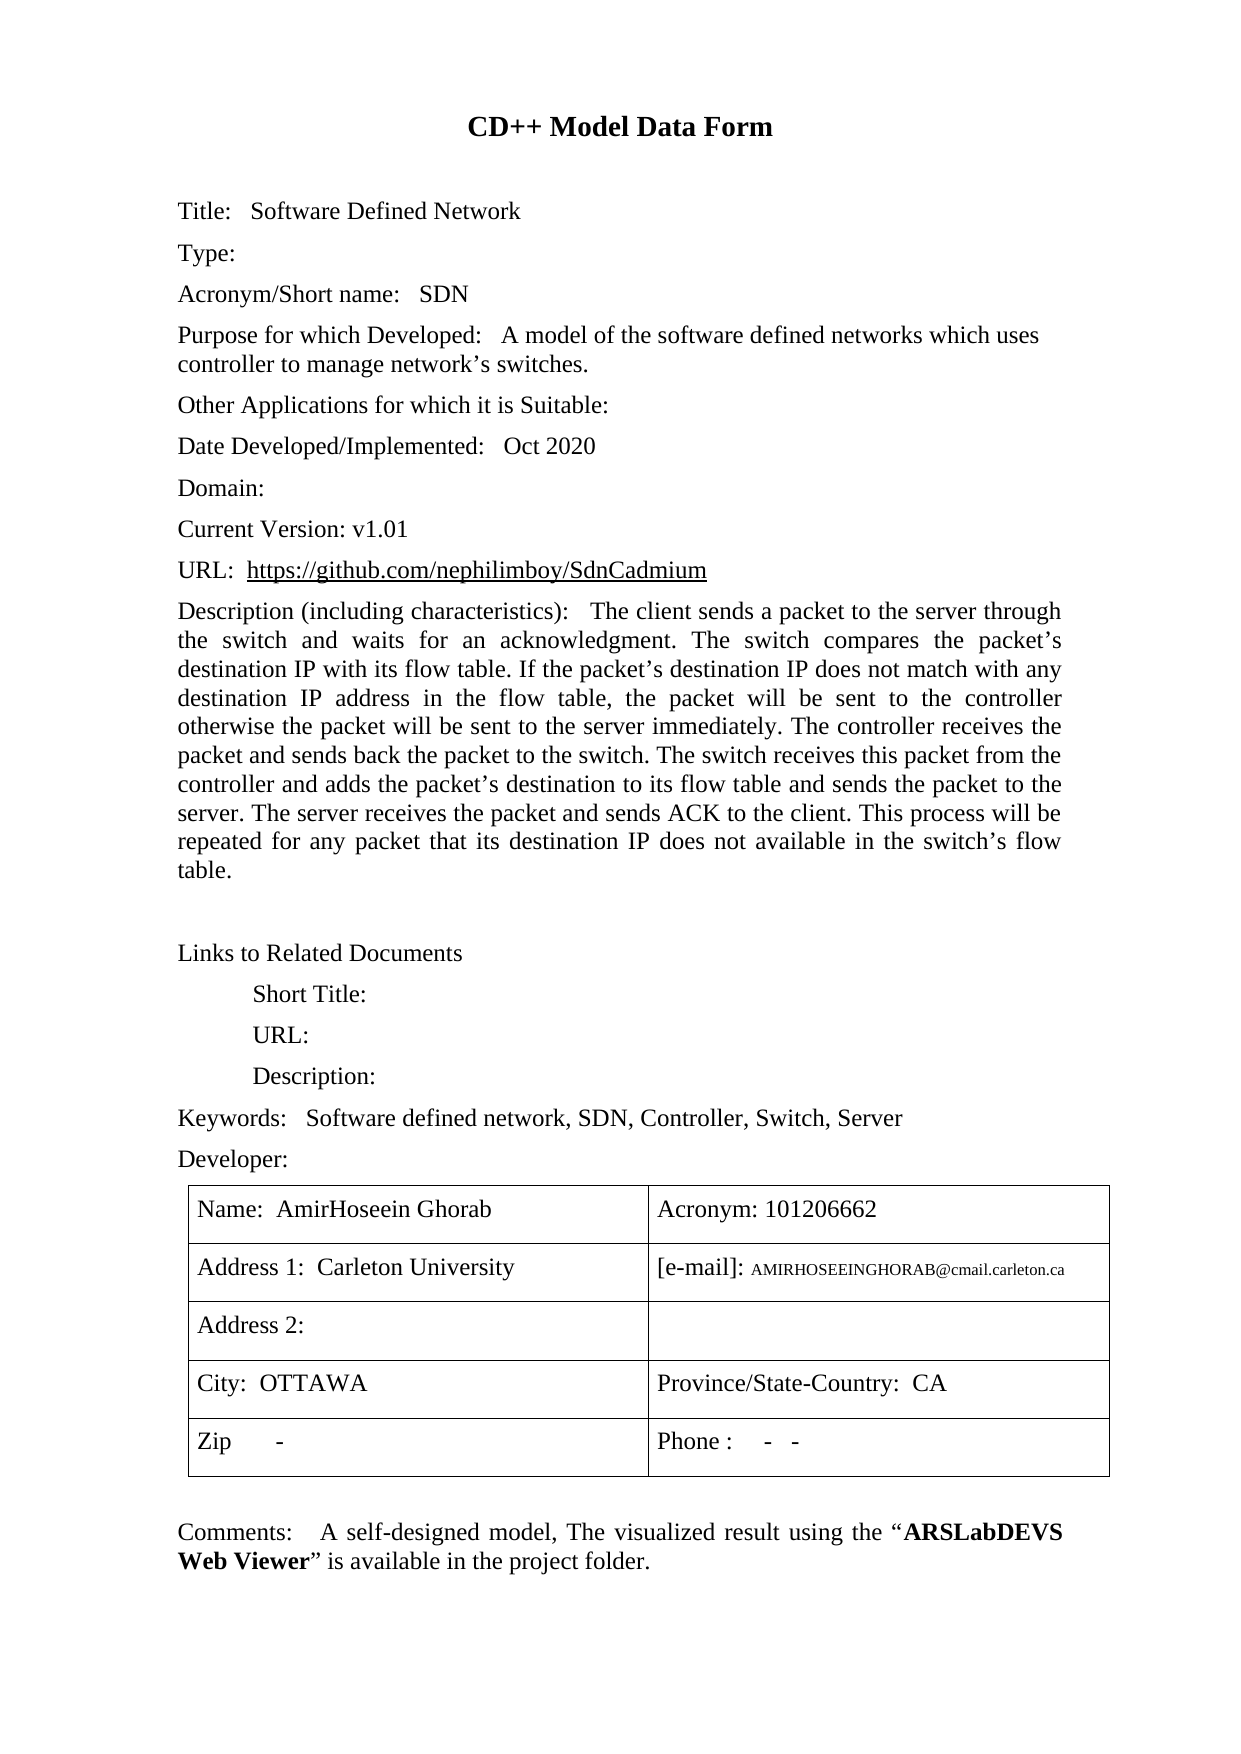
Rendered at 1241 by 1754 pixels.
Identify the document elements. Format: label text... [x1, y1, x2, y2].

text Acronym/Short name: SDN [177, 279, 1063, 308]
table_cell Zip - [189, 1419, 648, 1476]
table_cell Address 2: [189, 1302, 648, 1359]
text Other Applications for which it is Suitable: [177, 390, 1063, 419]
text Domain: [177, 473, 1063, 501]
table_cell [649, 1302, 1109, 1359]
text Title: Software Defined Network [177, 196, 1063, 225]
text Developer: [177, 1144, 1063, 1173]
table_cell [e-mail]: AMIRHOSEEINGHORAB@cmail.carleton.ca [649, 1244, 1109, 1301]
table_cell Phone : - - [649, 1419, 1109, 1476]
text Links to Related Documents [177, 938, 1063, 966]
text Comments: A self-designed model, The visualized result using the “ARSLabDEVS Web Viewer” is available in the project folder. [177, 1517, 1063, 1575]
table_cell City: OTTAWA [189, 1361, 648, 1418]
text Keywords: Software defined network, SDN, Controller, Switch, Server [177, 1103, 1063, 1131]
text URL: [252, 1020, 1063, 1049]
text Purpose for which Developed: A model of the software defined networks which uses controller to manage network’s switches. [177, 320, 1063, 378]
text URL: https://github.com/nephilimboy/SdnCadmium [177, 555, 1063, 584]
table_header Acronym: 101206662 [649, 1186, 1109, 1243]
table_cell Province/State-Country: CA [649, 1361, 1109, 1418]
text CD++ Model Data Form [177, 109, 1063, 143]
text Date Developed/Implemented: Oct 2020 [177, 431, 1063, 460]
text Current Version: v1.01 [177, 514, 1063, 543]
text Description (including characteristics): The client sends a packet to the server through the switch and waits for an acknowledgment. The switch compares the packet’s destination IP with its flow table. If the packet’s destination IP does not match with any destination IP address in the flow table, the packet will be sent to the controller otherwise the packet will be sent to the server immediately. The controller receives the packet and sends back the packet to the switch. The switch receives this packet from the controller and adds the packet’s destination to its flow table and sends the packet to the server. The server receives the packet and sends ACK to the client. This process will be repeated for any packet that its destination IP does not available in the switch’s flow table. [177, 596, 1063, 884]
text Type: [177, 238, 1063, 266]
text Description: [252, 1061, 1063, 1090]
text Short Title: [252, 979, 1063, 1008]
table_cell Address 1: Carleton University [189, 1244, 648, 1301]
table_header Name: AmirHoseein Ghorab [189, 1186, 648, 1243]
